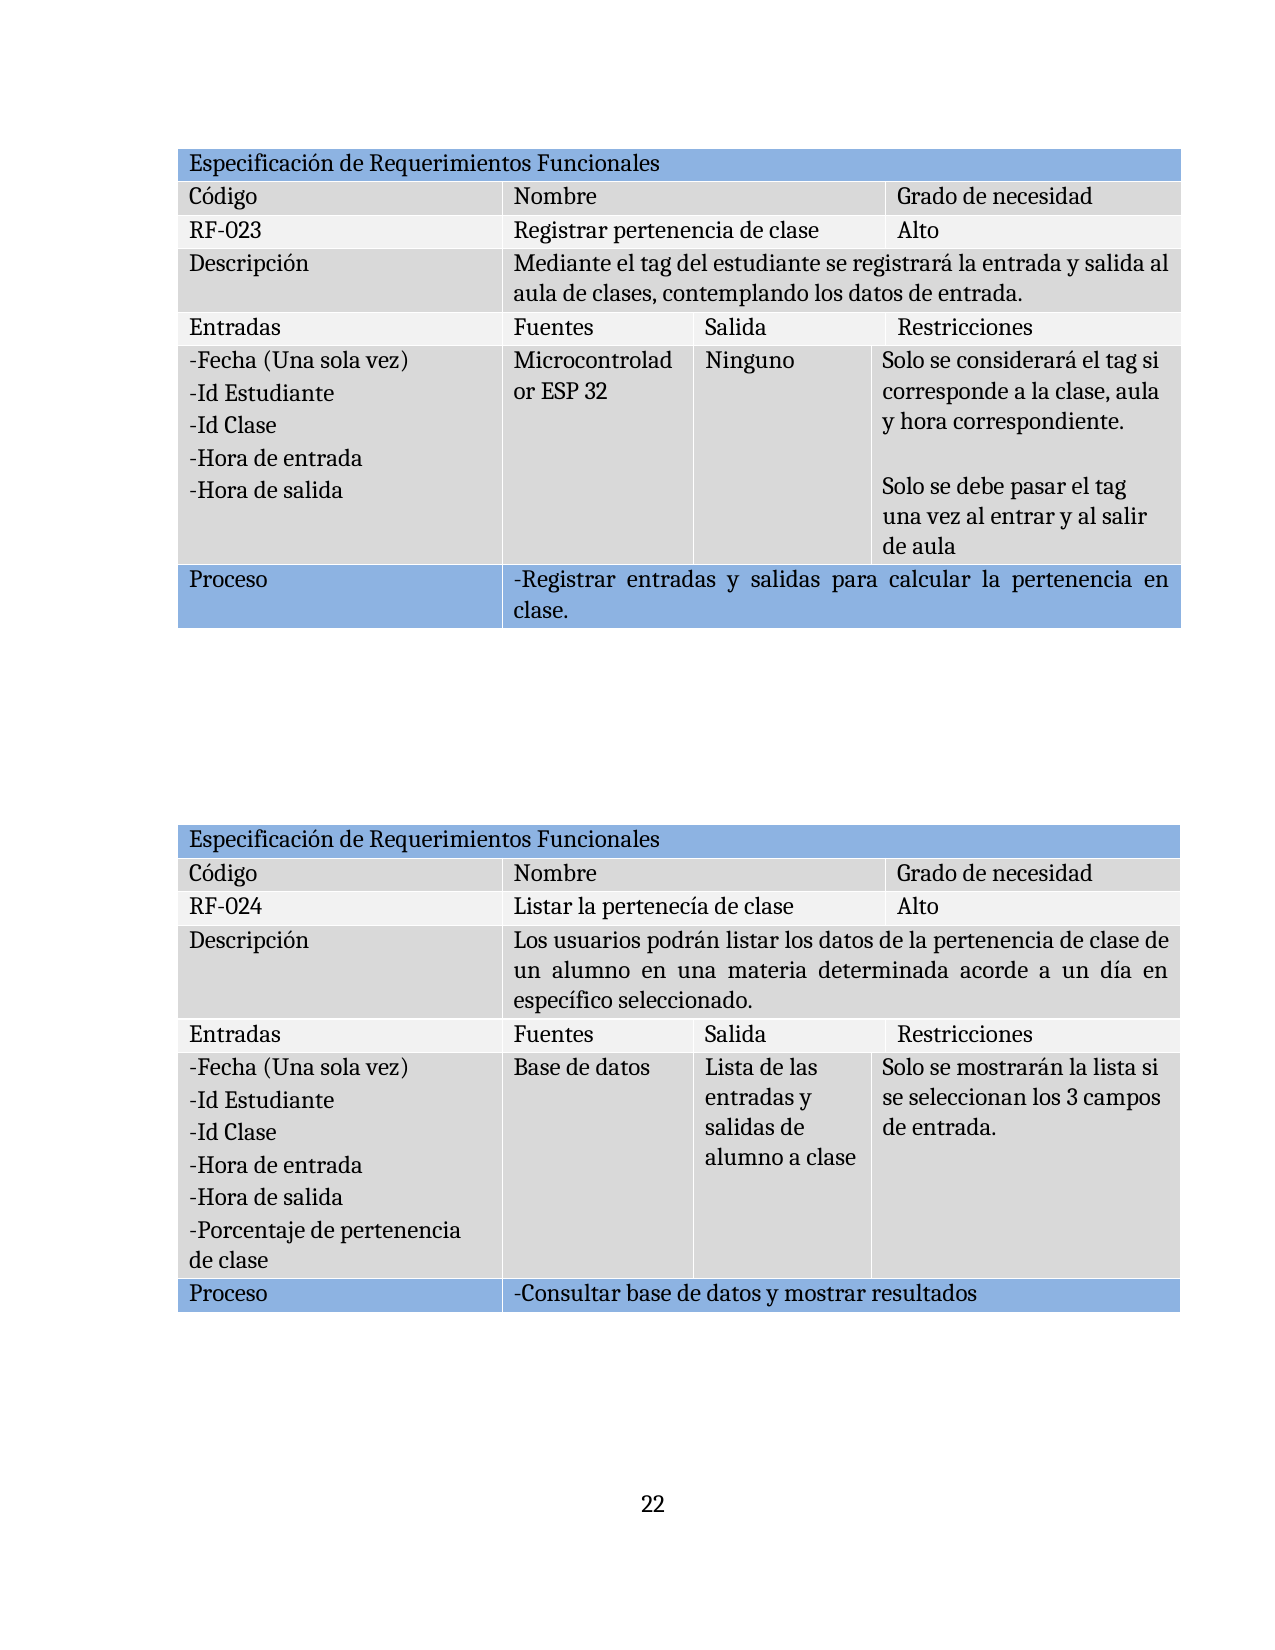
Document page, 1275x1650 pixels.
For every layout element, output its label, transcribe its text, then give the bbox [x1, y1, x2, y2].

table_cell Fuentes [503, 1020, 693, 1052]
table_cell Mediante el tag del estudiante se registrará la entrada y salida al aula de clases, contemplando los datos de entrada. [503, 249, 1181, 312]
table_cell Nombre [503, 182, 885, 215]
table_cell Entradas [178, 1020, 502, 1052]
table_cell Código [178, 859, 502, 891]
table_cell Descripción [178, 249, 502, 312]
table_cell Registrar pertenencia de clase [503, 216, 885, 248]
table_cell Microcontrolador ESP 32 [503, 346, 693, 564]
table_cell Nombre [503, 859, 885, 891]
table_cell -Consultar base de datos y mostrar resultados [503, 1279, 1180, 1312]
table_cell -Fecha (Una sola vez) -Id Estudiante -Id Clase -Hora de entrada -Hora de salida -Porcentaje de pertenencia de clase [178, 1053, 502, 1278]
table_cell Salida [694, 1020, 885, 1052]
table_cell Código [178, 182, 502, 215]
table_cell Lista de las entradas y salidas de alumno a clase [694, 1053, 871, 1278]
table_cell Grado de necesidad [886, 182, 1181, 215]
table_cell Fuentes [503, 313, 693, 345]
table_cell Ninguno [694, 346, 871, 564]
table_cell Salida [694, 313, 885, 345]
table_cell Solo se considerará el tag si corresponde a la clase, aula y hora correspondiente. Solo se debe pasar el tag una vez al entrar y al salir de aula [872, 346, 1181, 564]
table_cell RF-023 [178, 216, 502, 248]
table_cell Proceso [178, 1279, 502, 1312]
table_header Especificación de Requerimientos Funcionales [178, 825, 1180, 858]
table_cell RF-024 [178, 892, 502, 925]
table_cell Alto [886, 216, 1181, 248]
table_cell -Fecha (Una sola vez) -Id Estudiante -Id Clase -Hora de entrada -Hora de salida [178, 346, 502, 564]
table_cell Restricciones [886, 313, 1181, 345]
table_cell Base de datos [503, 1053, 693, 1278]
table_header Especificación de Requerimientos Funcionales [178, 149, 1181, 181]
table_cell Descripción [178, 926, 502, 1018]
table_cell Entradas [178, 313, 502, 345]
table_cell Alto [886, 892, 1180, 925]
table_cell Listar la pertenecía de clase [503, 892, 885, 925]
table_cell Grado de necesidad [886, 859, 1180, 891]
table_cell Solo se mostrarán la lista si se seleccionan los 3 campos de entrada. [872, 1053, 1180, 1278]
table_cell Los usuarios podrán listar los datos de la pertenencia de clase de un alumno en una materia determinada acorde a un día en específico seleccionado. [503, 926, 1180, 1018]
table_cell Proceso [178, 565, 502, 628]
table_cell Restricciones [886, 1020, 1180, 1052]
table_cell -Registrar entradas y salidas para calcular la pertenencia en clase. [503, 565, 1181, 628]
